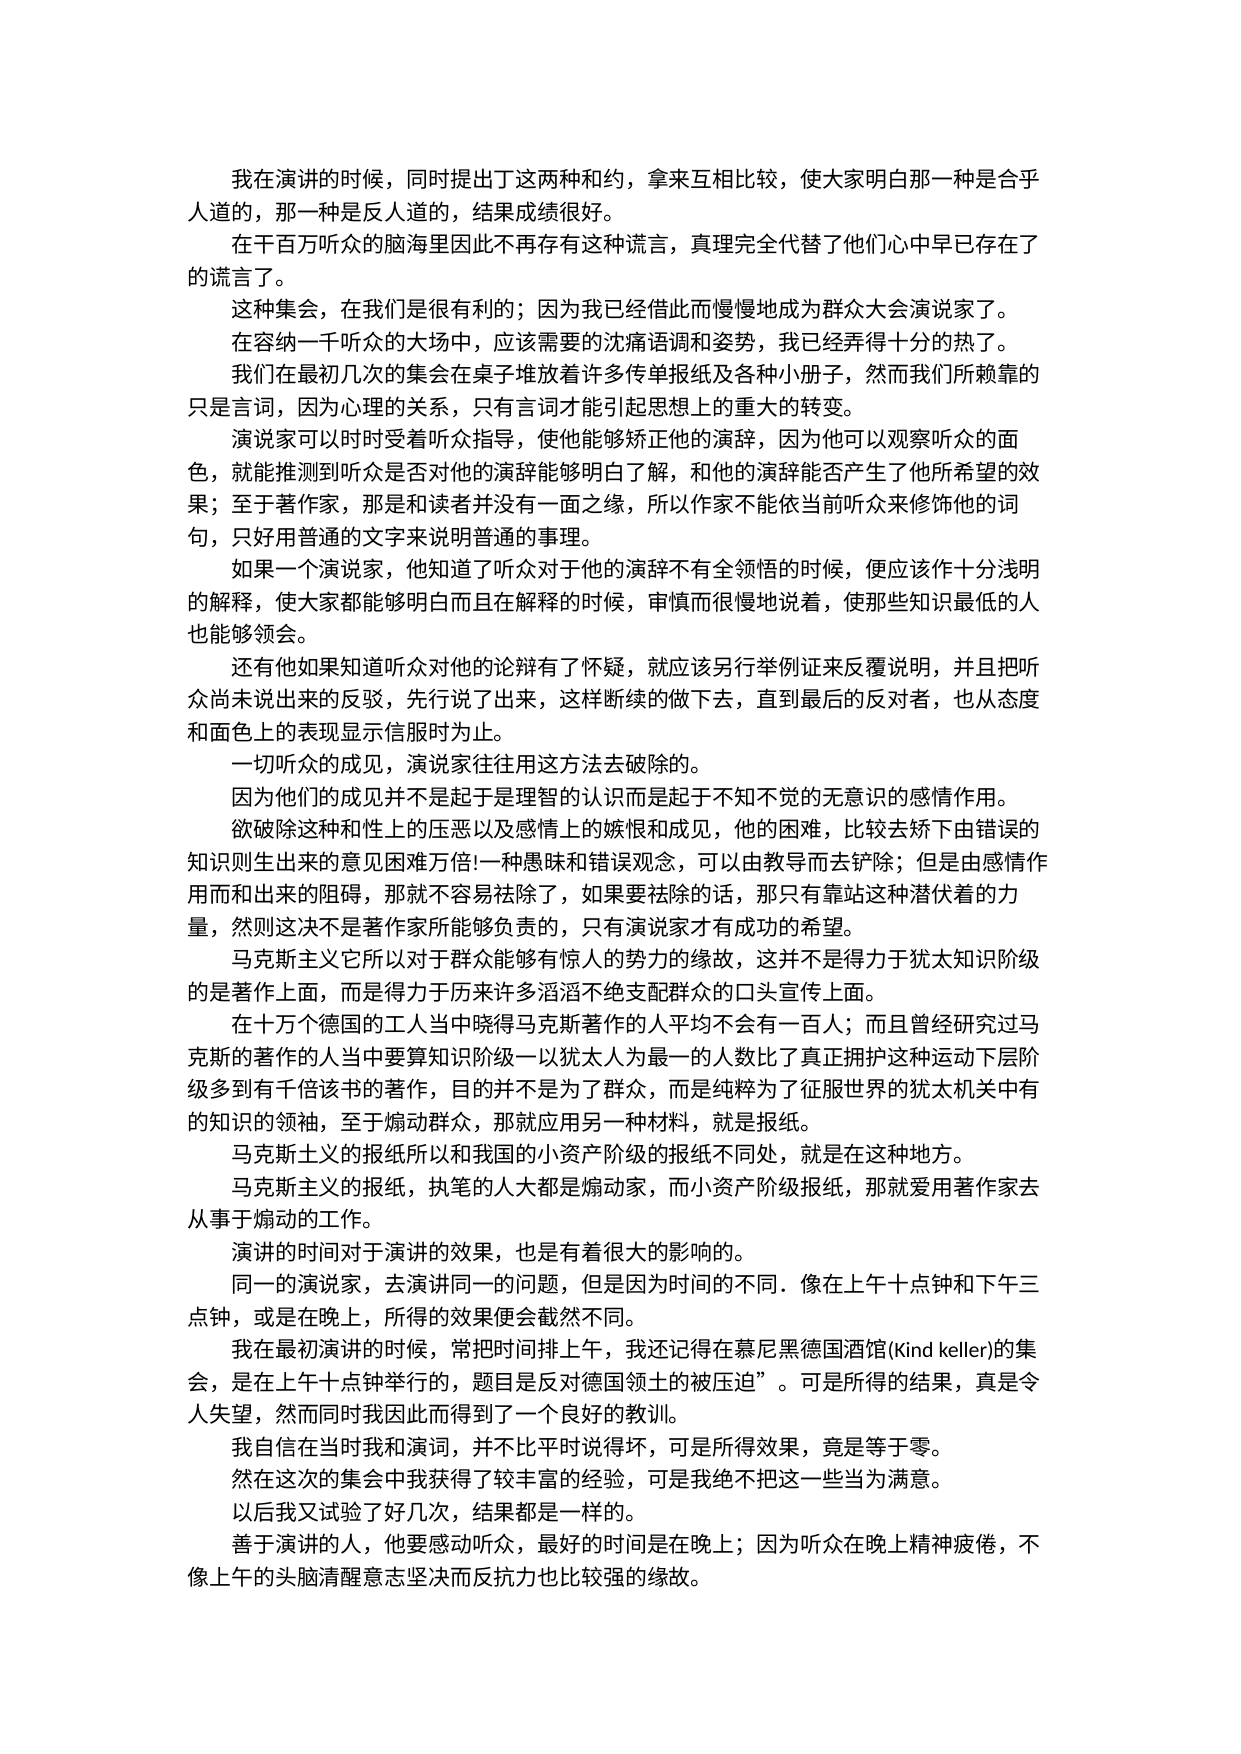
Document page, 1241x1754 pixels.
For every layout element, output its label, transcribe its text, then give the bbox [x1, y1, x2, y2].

text 还有他如果知道听众对他的论辩有了怀疑，就应该另行举例证来反覆说明，并且把听众尚未说出来的反驳，先行说了出来，这样断续的做下去，直到最后的反对者，也从态度和面色上的表现显示信服时为止。 [187, 649, 1053, 747]
text 以后我又试验了好几次，结果都是一样的。 [187, 1494, 1053, 1527]
text 欲破除这种和性上的压恶以及感情上的嫉恨和成见，他的困难，比较去矫下由错误的知识则生出来的意见困难万倍!一种愚昧和错误观念，可以由教导而去铲除；但是由感情作用而和出来的阻碍，那就不容易祛除了，如果要祛除的话，那只有靠站这种潜伏着的力量，然则这决不是著作家所能够负责的，只有演说家才有成功的希望。 [187, 812, 1053, 942]
text 同一的演说家，去演讲同一的问题，但是因为时间的不同．像在上午十点钟和下午三点钟，或是在晚上，所得的效果便会截然不同。 [187, 1267, 1053, 1332]
text 马克斯主义它所以对于群众能够有惊人的势力的缘故，这并不是得力于犹太知识阶级的是著作上面，而是得力于历来许多滔滔不绝支配群众的口头宣传上面。 [187, 942, 1053, 1007]
text 马克斯主义的报纸，执笔的人大都是煽动家，而小资产阶级报纸，那就爱用著作家去从事于煽动的工作。 [187, 1169, 1053, 1234]
text 然在这次的集会中我获得了较丰富的经验，可是我绝不把这一些当为满意。 [187, 1462, 1053, 1494]
text 在干百万听众的脑海里因此不再存有这种谎言，真理完全代替了他们心中早已存在了的谎言了。 [187, 227, 1053, 292]
text 因为他们的成见并不是起于是理智的认识而是起于不知不觉的无意识的感情作用。 [187, 779, 1053, 812]
text 马克斯土义的报纸所以和我国的小资产阶级的报纸不同处，就是在这种地方。 [187, 1137, 1053, 1169]
text 演讲的时间对于演讲的效果，也是有着很大的影响的。 [187, 1234, 1053, 1267]
text 在容纳一千听众的大场中，应该需要的沈痛语调和姿势，我已经弄得十分的热了。 [187, 324, 1053, 357]
text 我自信在当时我和演词，并不比平时说得坏，可是所得效果，竟是等于零。 [187, 1429, 1053, 1462]
text 演说家可以时时受着听众指导，使他能够矫正他的演辞，因为他可以观察听众的面色，就能推测到听众是否对他的演辞能够明白了解，和他的演辞能否产生了他所希望的效果；至于著作家，那是和读者并没有一面之缘，所以作家不能依当前听众来修饰他的词句，只好用普通的文字来说明普通的事理。 [187, 422, 1053, 552]
text 我在最初演讲的时候，常把时间排上午，我还记得在慕尼黑德国酒馆(Kind keller)的集会，是在上午十点钟举行的，题目是反对德国领土的被压迫”。可是所得的结果，真是令人失望，然而同时我因此而得到了一个良好的教训。 [187, 1332, 1053, 1429]
text 善于演讲的人，他要感动听众，最好的时间是在晚上；因为听众在晚上精神疲倦，不像上午的头脑清醒意志坚决而反抗力也比较强的缘故。 [187, 1527, 1053, 1592]
text 这种集会，在我们是很有利的；因为我已经借此而慢慢地成为群众大会演说家了。 [187, 292, 1053, 324]
text 一切听众的成见，演说家往往用这方法去破除的。 [187, 747, 1053, 779]
text 我们在最初几次的集会在桌子堆放着许多传单报纸及各种小册子，然而我们所赖靠的只是言词，因为心理的关系，只有言词才能引起思想上的重大的转变。 [187, 357, 1053, 422]
text 在十万个德国的工人当中晓得马克斯著作的人平均不会有一百人；而且曾经研究过马克斯的著作的人当中要算知识阶级一以犹太人为最一的人数比了真正拥护这种运动下层阶级多到有千倍该书的著作，目的并不是为了群众，而是纯粹为了征服世界的犹太机关中有的知识的领袖，至于煽动群众，那就应用另一种材料，就是报纸。 [187, 1007, 1053, 1137]
text 如果一个演说家，他知道了听众对于他的演辞不有全领悟的时候，便应该作十分浅明的解释，使大家都能够明白而且在解释的时候，审慎而很慢地说着，使那些知识最低的人也能够领会。 [187, 552, 1053, 649]
text 我在演讲的时候，同时提出丁这两种和约，拿来互相比较，使大家明白那一种是合乎人道的，那一种是反人道的，结果成绩很好。 [187, 162, 1053, 227]
